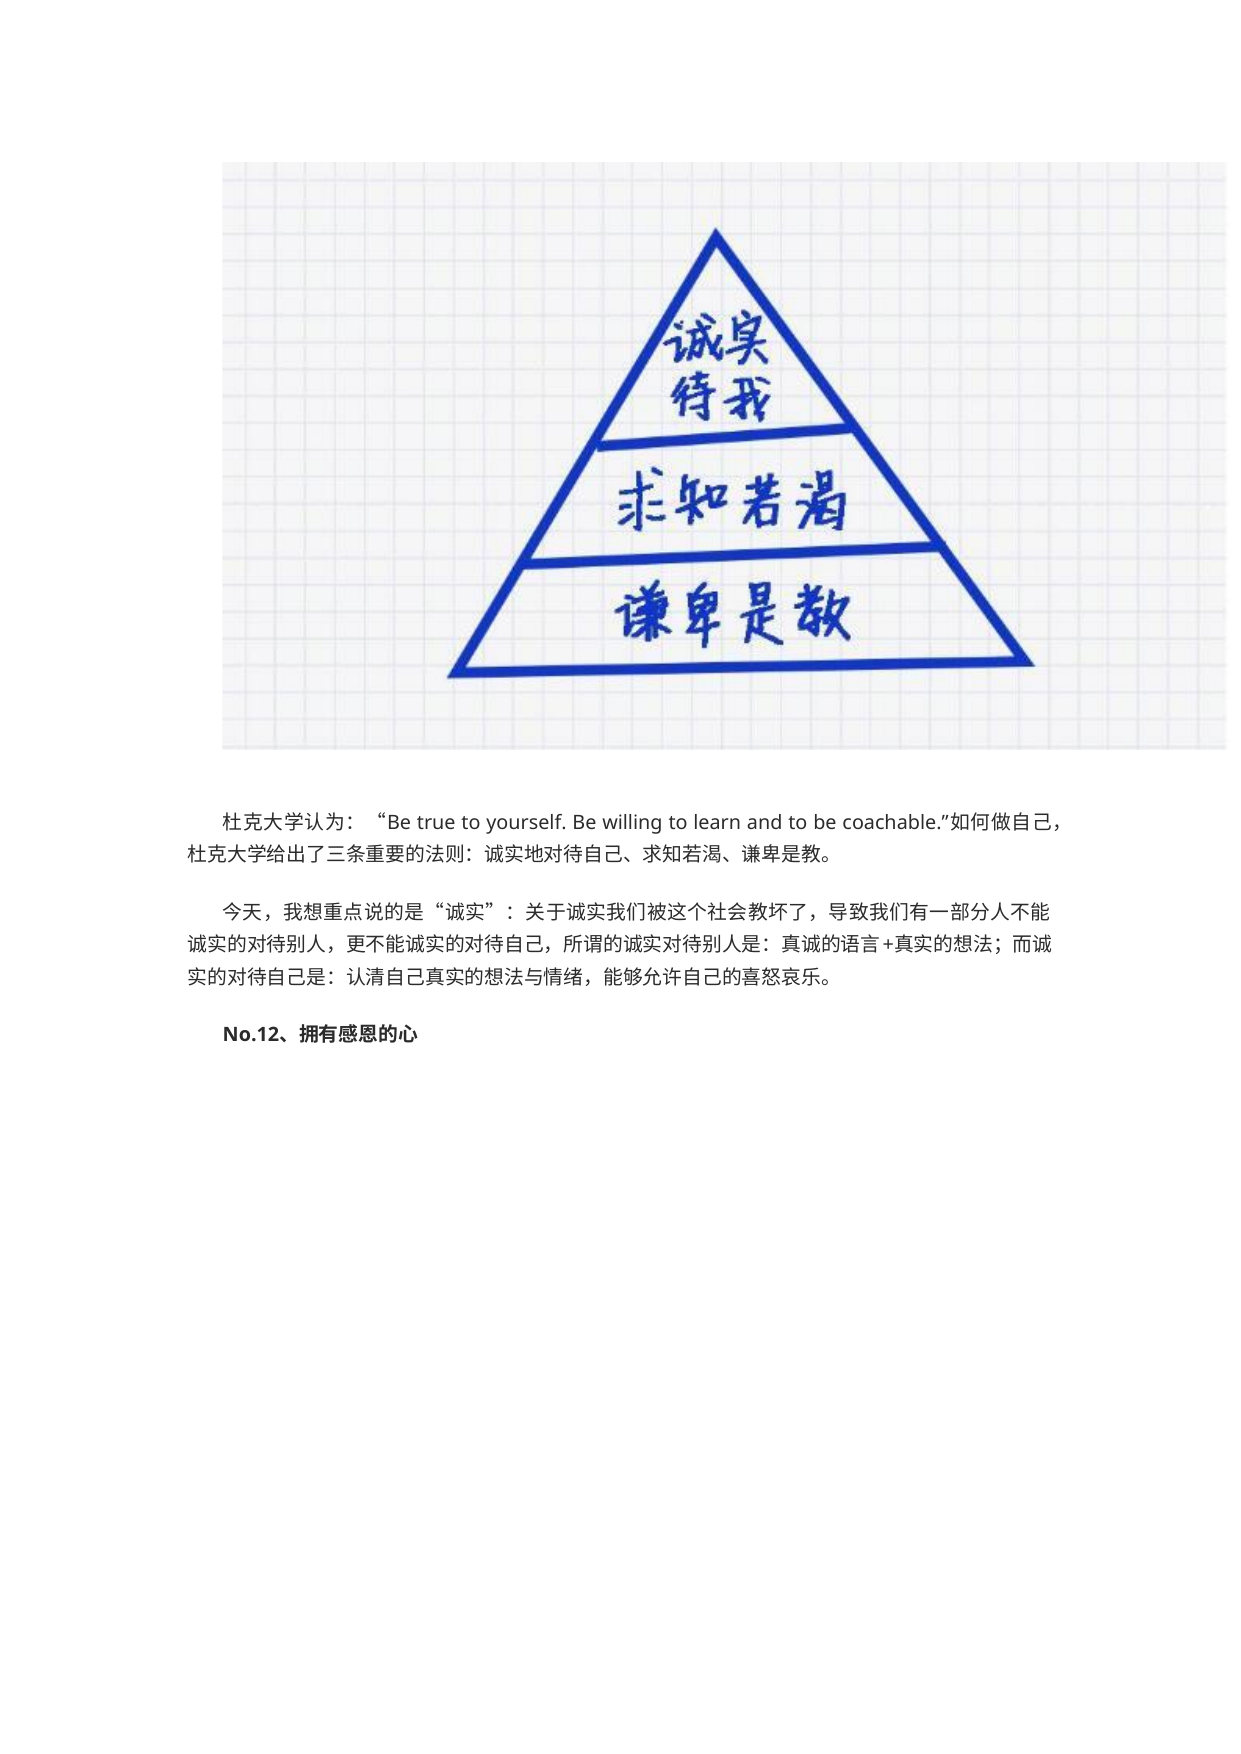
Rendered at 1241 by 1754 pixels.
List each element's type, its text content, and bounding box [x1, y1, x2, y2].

picture [222, 162, 1230, 750]
text 今天，我想重点说的是“诚实”：关于诚实我们被这个社会教坏了，导致我们有一部分人不能诚实的对待别人，更不能诚实的对待自己，所谓的诚实对待别人是：真诚的语言+真实的想法；而诚实的对待自己是：认清自己真实的想法与情绪，能够允许自己的喜怒哀乐。 [187, 894, 1053, 992]
text No.12、拥有感恩的心 [187, 1017, 1053, 1049]
text 杜克大学认为：“Be true to yourself. Be willing to learn and to be coachable.”如何做自己，杜克大学给出了三条重要的法则：诚实地对待自己、求知若渴、谦卑是教。 [187, 804, 1053, 869]
